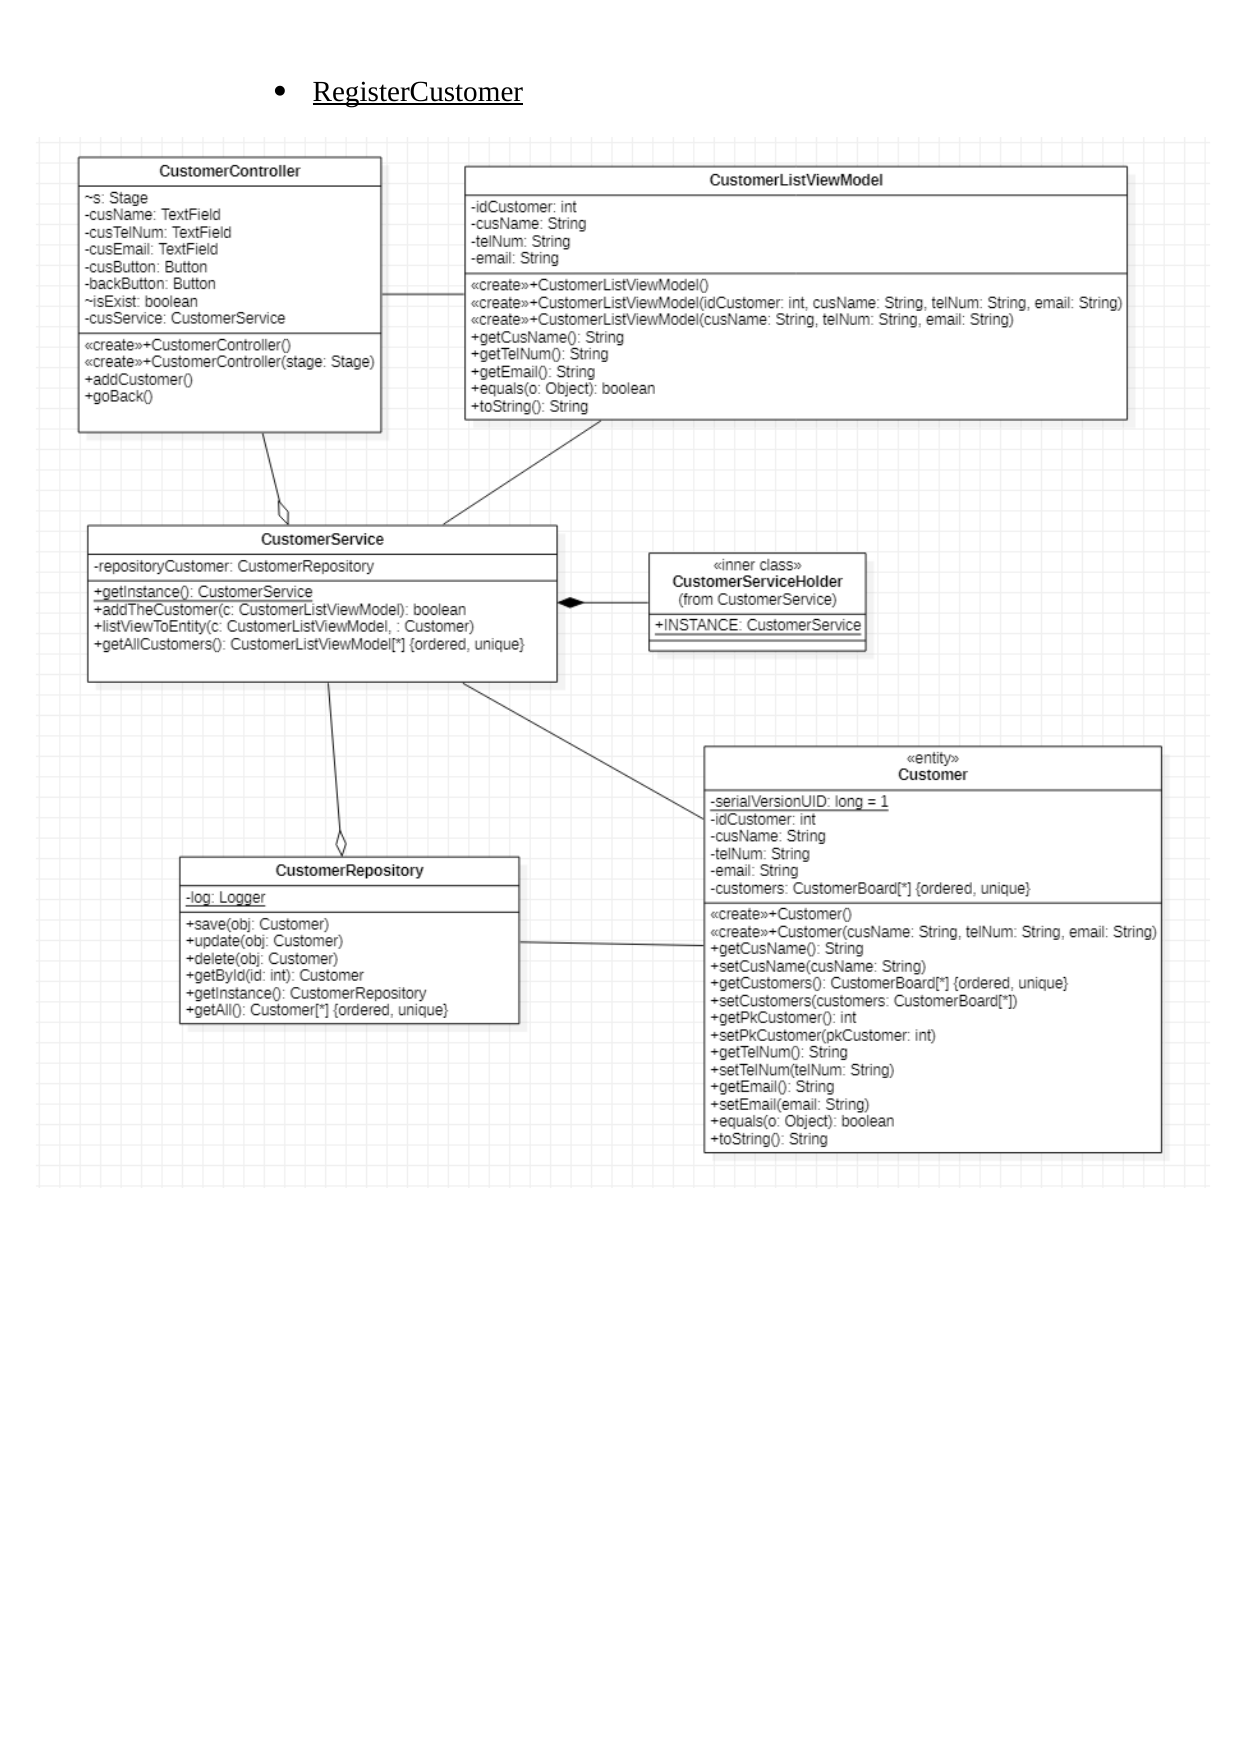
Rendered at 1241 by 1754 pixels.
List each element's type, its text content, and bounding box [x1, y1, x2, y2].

list RegisterCustomer [275, 74, 1167, 107]
picture [35, 137, 1211, 1188]
